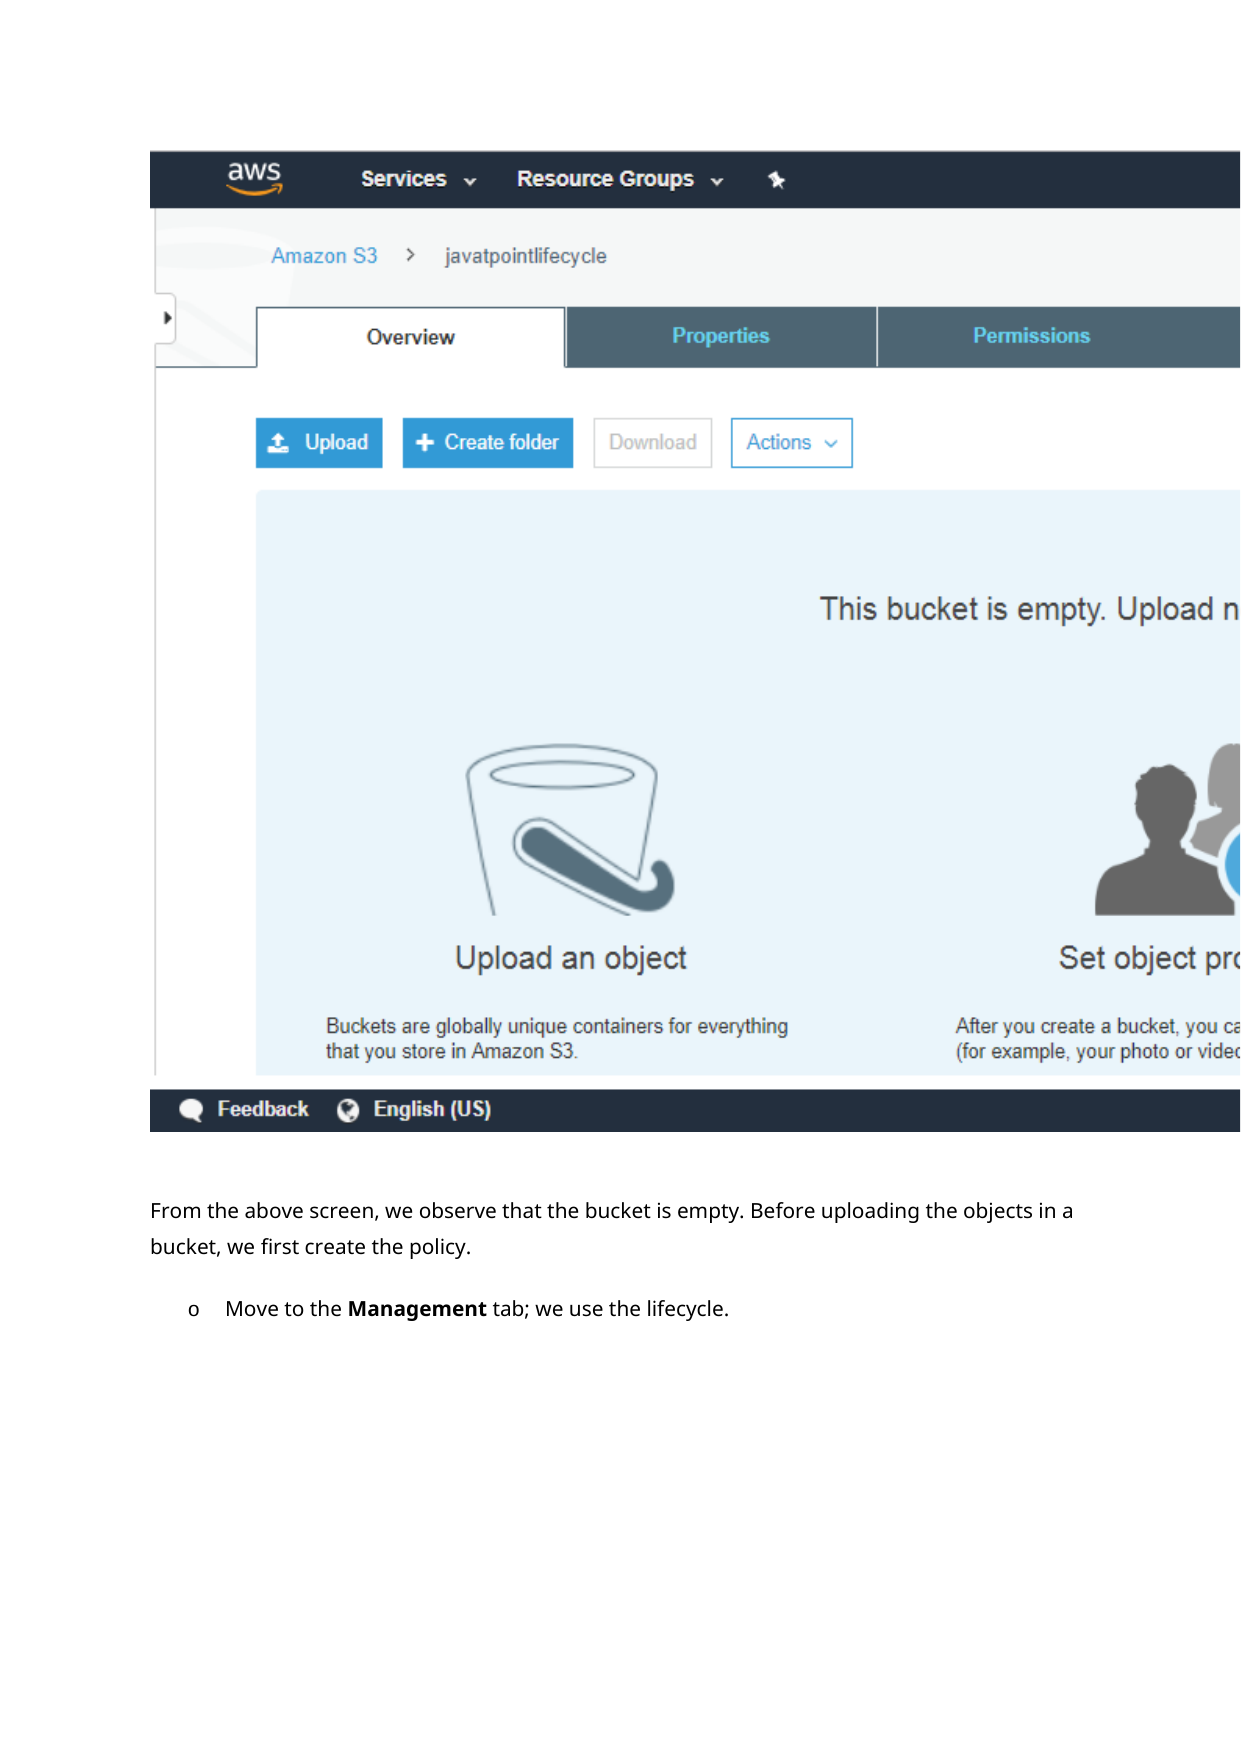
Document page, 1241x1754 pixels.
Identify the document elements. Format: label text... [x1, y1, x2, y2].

picture [150, 150, 1241, 1132]
text From the above screen, we observe that the bucket is empty. Before uploading the objects in a bucket, we first create the policy. [150, 1188, 1090, 1260]
list Move to the Management tab; we use the lifecycle. [187, 1289, 1090, 1322]
